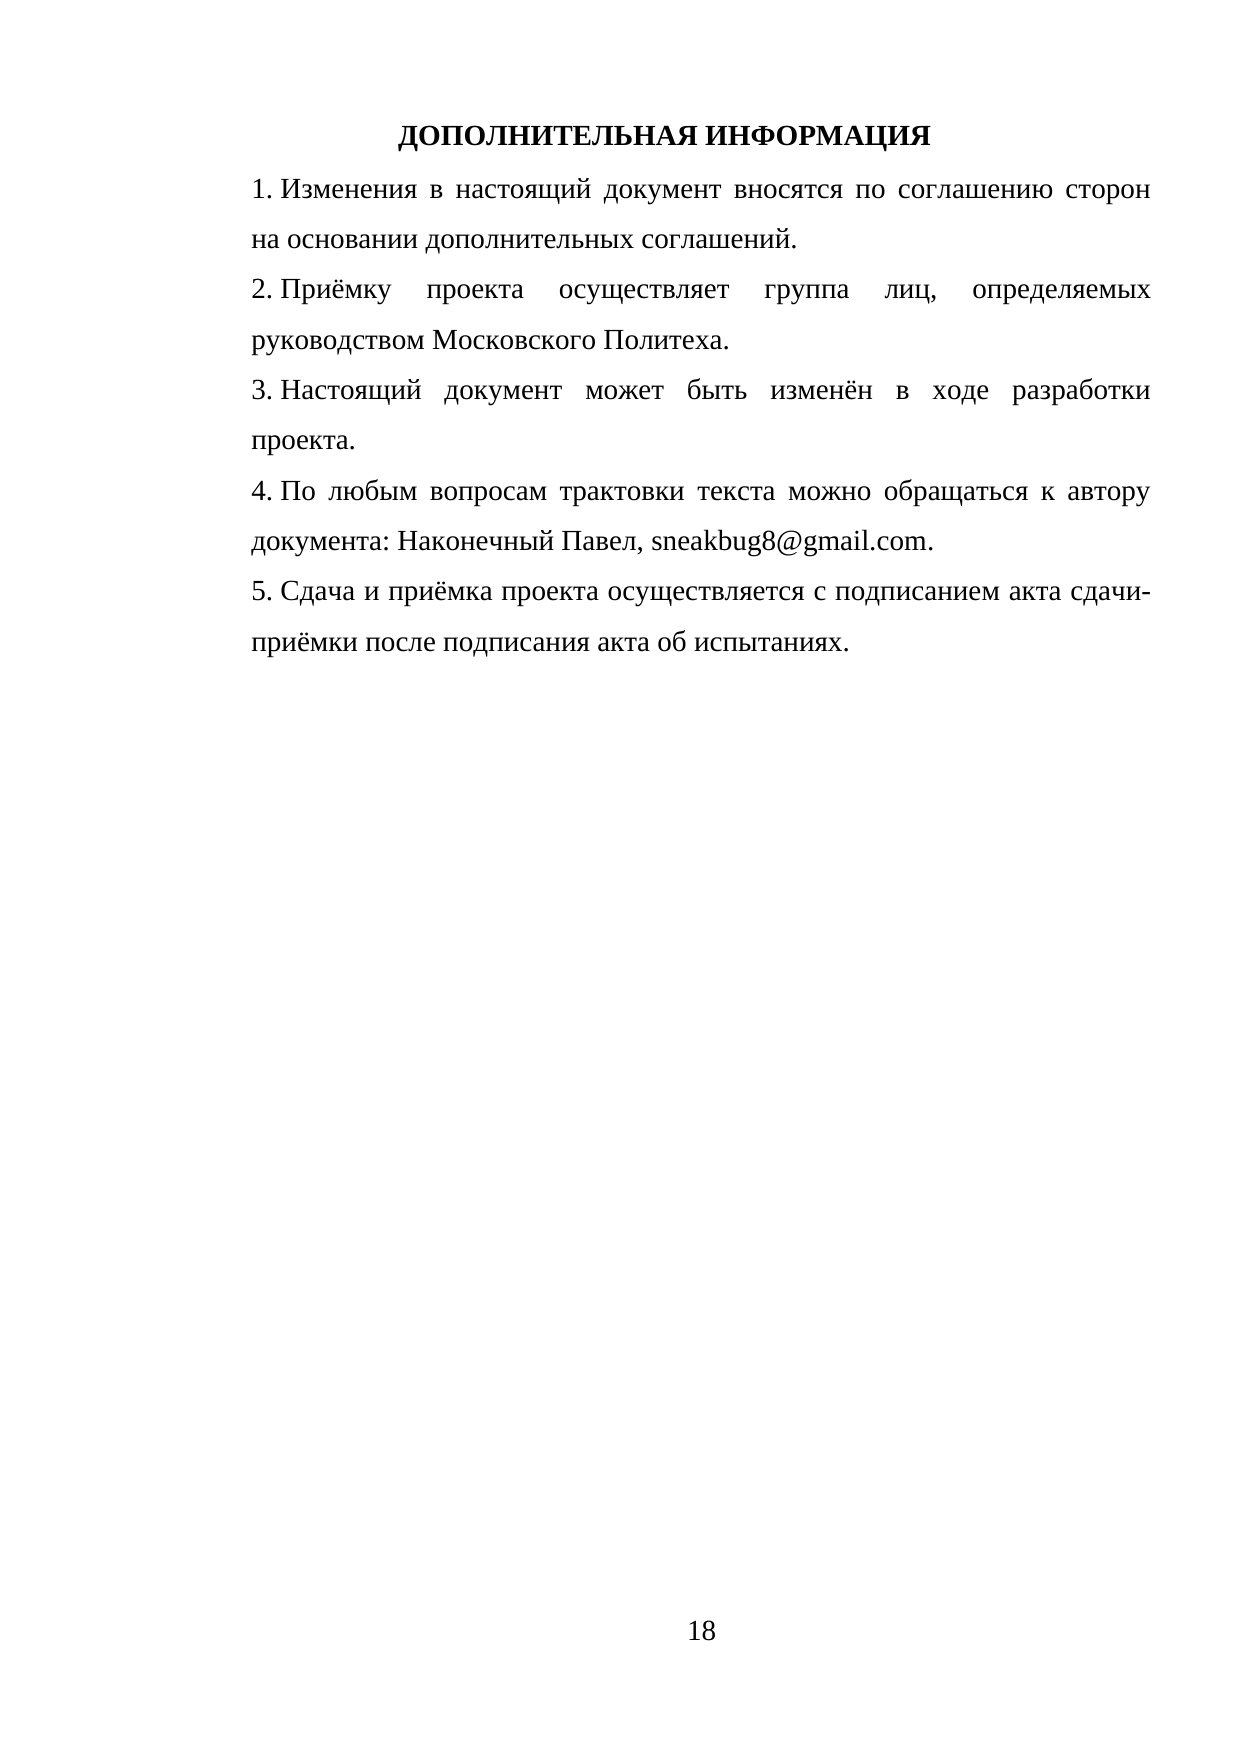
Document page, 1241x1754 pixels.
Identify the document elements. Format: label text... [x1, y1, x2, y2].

list Изменения в настоящий документ вносятся по соглашению сторон на основании дополнительных соглашений. [251, 171, 1152, 255]
list Сдача и приёмка проекта осуществляется с подписанием акта сдачи-приёмки после подписания акта об испытаниях. [251, 573, 1152, 657]
title Дополнительная информация [177, 118, 1152, 152]
list Приёмку проекта осуществляет группа лиц, определяемых руководством Московского Политеха. [251, 272, 1152, 355]
list Настоящий документ может быть изменён в ходе разработки проекта. [251, 372, 1152, 456]
list По любым вопросам трактовки текста можно обращаться к автору документа: Наконечный Павел, sneakbug8@gmail.com. [251, 473, 1152, 557]
